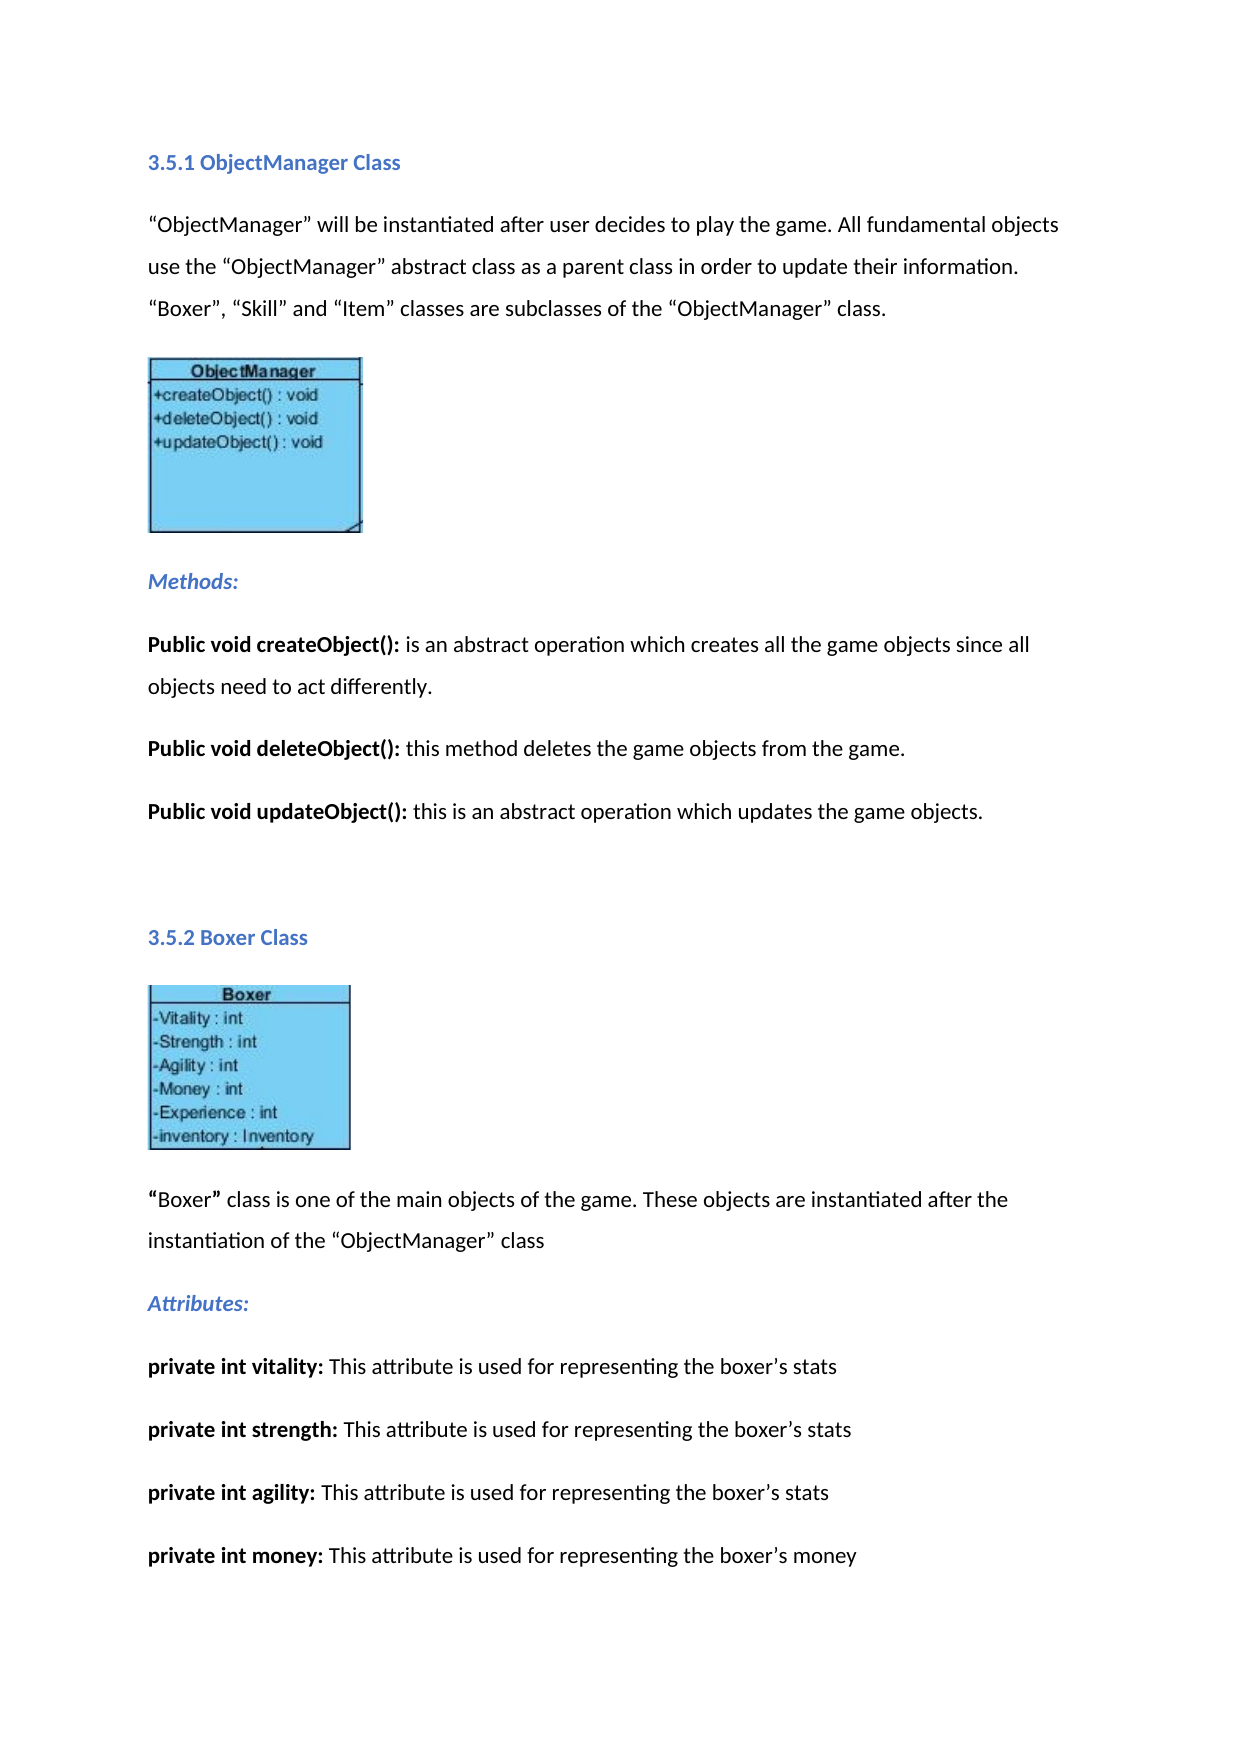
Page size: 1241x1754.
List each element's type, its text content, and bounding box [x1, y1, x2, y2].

text 3.5.1 ObjectManager Class [148, 148, 1093, 176]
text Public void deleteObject(): this method deletes the game objects from the game. [148, 734, 1093, 763]
text “ObjectManager” will be instantiated after user decides to play the game. All fundamental objects use the “ObjectManager” abstract class as a parent class in order to update their information. “Boxer”, “Skill” and “Item” classes are subclasses of the “ObjectManager” class. [148, 210, 1093, 322]
text private int money: This attribute is used for representing the boxer’s money [148, 1541, 1093, 1569]
text private int vitality: This attribute is used for representing the boxer’s stats [148, 1352, 1093, 1380]
text private int strength: This attribute is used for representing the boxer’s stats [148, 1415, 1093, 1443]
text “Boxer” class is one of the main objects of the game. These objects are instantiated after the instantiation of the “ObjectManager” class [148, 1185, 1093, 1255]
picture [147, 985, 351, 1150]
text 3.5.2 Boxer Class [148, 923, 1093, 951]
text Public void createObject(): is an abstract operation which creates all the game objects since all objects need to act differently. [148, 630, 1093, 700]
text private int agility: This attribute is used for representing the boxer’s stats [148, 1478, 1093, 1506]
text Methods: [148, 567, 1093, 595]
text Public void updateObject(): this is an abstract operation which updates the game objects. [148, 797, 1093, 825]
picture [147, 357, 364, 533]
text Attributes: [148, 1289, 1093, 1317]
